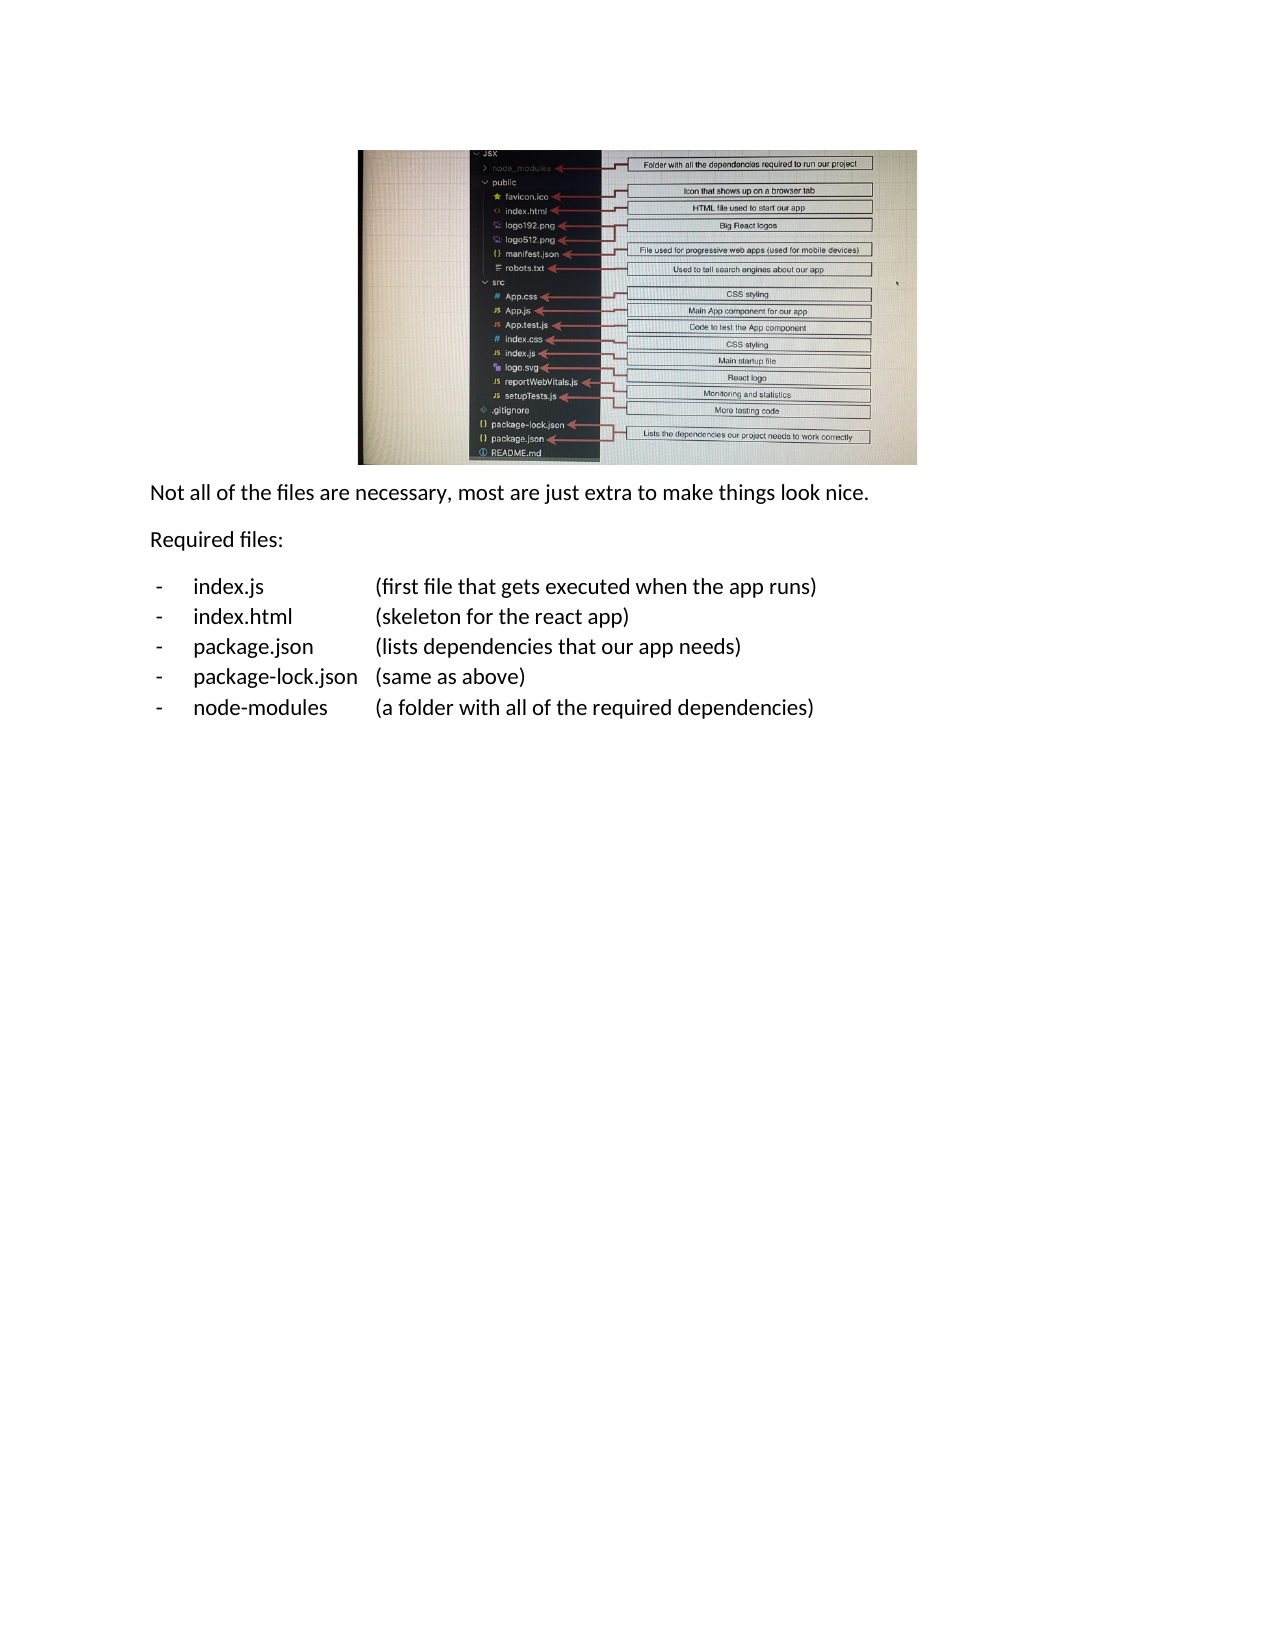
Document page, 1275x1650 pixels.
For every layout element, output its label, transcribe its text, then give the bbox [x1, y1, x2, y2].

picture [357, 150, 918, 465]
list node-modules (a folder with all of the required dependencies) [156, 693, 1125, 721]
list index.html (skeleton for the react app) [156, 602, 1125, 630]
list index.js (first file that gets executed when the app runs) [156, 572, 1125, 600]
text Not all of the files are necessary, most are just extra to make things look nice. [150, 478, 1125, 506]
list package.json (lists dependencies that our app needs) [156, 632, 1125, 660]
list package-lock.json (same as above) [156, 662, 1125, 691]
text Required files: [150, 525, 1125, 553]
